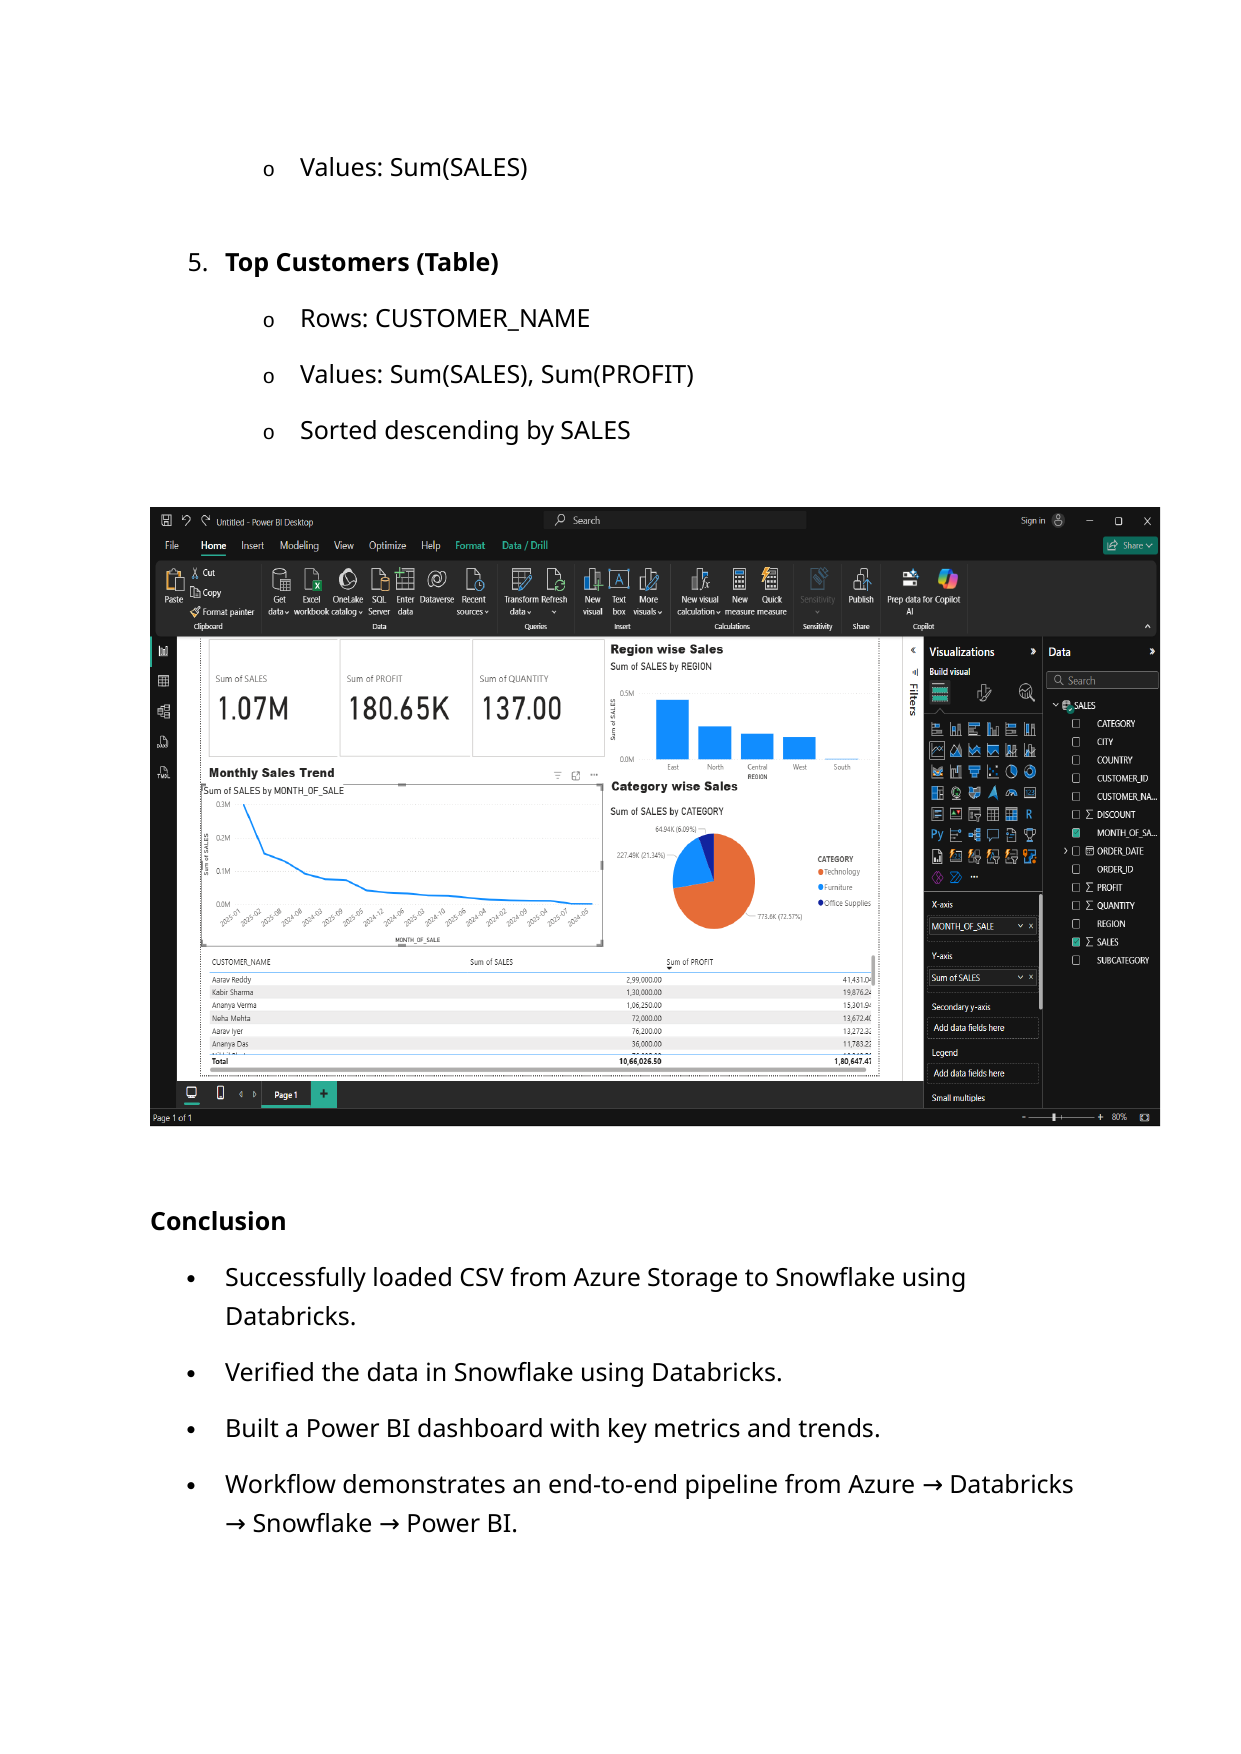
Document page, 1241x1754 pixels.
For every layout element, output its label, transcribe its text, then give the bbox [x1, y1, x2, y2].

list Values: Sum(SALES), Sum(PROFIT) [262, 357, 1090, 391]
list Verified the data in Snowflake using Databricks. [187, 1355, 1090, 1389]
picture [150, 507, 1160, 1127]
list Values: Sum(SALES) [262, 150, 1090, 223]
text Conclusion [150, 1204, 1090, 1238]
list Sorted descending by SALES [262, 412, 1090, 486]
list Successfully loaded CSV from Azure Storage to Snowflake using Databricks. [187, 1260, 1090, 1333]
list Built a Power BI dashboard with key metrics and trends. [187, 1411, 1090, 1444]
list Workflow demonstrates an end-to-end pipeline from Azure → Databricks → Snowflake → Power BI. [187, 1466, 1090, 1539]
list Rows: CUSTOMER_NAME [262, 301, 1090, 335]
list Top Customers (Table) [187, 245, 1090, 279]
